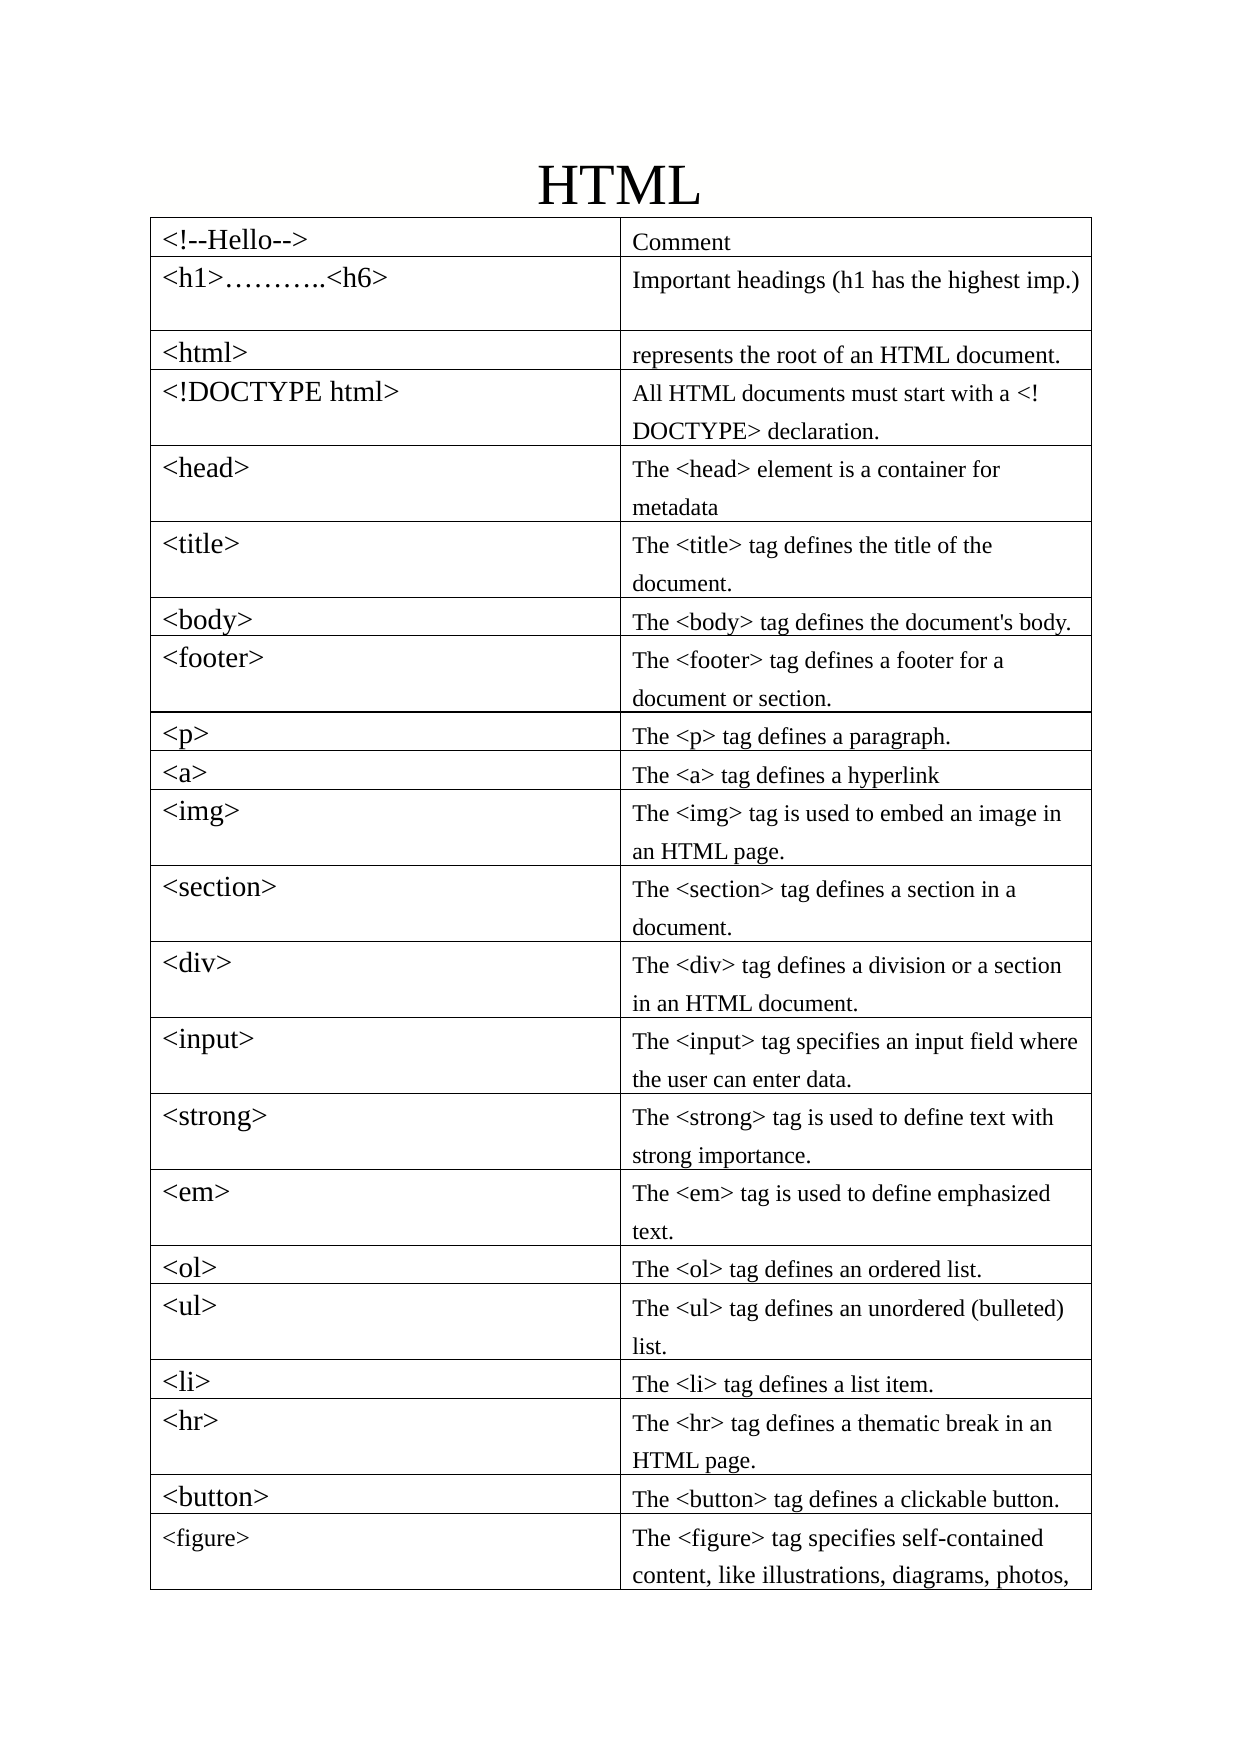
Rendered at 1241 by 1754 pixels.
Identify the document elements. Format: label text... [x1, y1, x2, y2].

table_cell The <hr> tag defines a thematic break in an HTML page. [621, 1399, 1091, 1474]
table_cell The <body> tag defines the document's body. [621, 598, 1091, 635]
table_cell The <em> tag is used to define emphasized text. [621, 1170, 1091, 1245]
table_cell <ol> [151, 1246, 620, 1283]
table_cell represents the root of an HTML document. [621, 331, 1091, 369]
table_cell The <input> tag specifies an input field where the user can enter data. [621, 1018, 1091, 1093]
table_cell <ul> [151, 1284, 620, 1359]
table_cell <a> [151, 751, 620, 788]
table_cell The <p> tag defines a paragraph. [621, 713, 1091, 750]
table_cell <strong> [151, 1094, 620, 1169]
table_cell <footer> [151, 636, 620, 711]
table_cell The <section> tag defines a section in a document. [621, 866, 1091, 941]
table_cell All HTML documents must start with a <!DOCTYPE> declaration. [621, 370, 1091, 445]
table_cell <!DOCTYPE html> [151, 370, 620, 445]
table_header Comment [621, 218, 1091, 256]
table_cell The <footer> tag defines a footer for a document or section. [621, 636, 1091, 711]
table_cell The <div> tag defines a division or a section in an HTML document. [621, 942, 1091, 1017]
table_cell <body> [151, 598, 620, 635]
table_cell The <a> tag defines a hyperlink [621, 751, 1091, 788]
table_cell <p> [151, 713, 620, 750]
table_cell <section> [151, 866, 620, 941]
table_cell <li> [151, 1360, 620, 1398]
table_cell <html> [151, 331, 620, 369]
table_cell The <img> tag is used to embed an image in an HTML page. [621, 790, 1091, 864]
table_cell <img> [151, 790, 620, 864]
table_cell The <title> tag defines the title of the document. [621, 522, 1091, 597]
table_cell Important headings (h1 has the highest imp.) [621, 257, 1091, 330]
table_cell <em> [151, 1170, 620, 1245]
table_cell <head> [151, 446, 620, 521]
table_cell <button> [151, 1475, 620, 1513]
table_cell The <ol> tag defines an ordered list. [621, 1246, 1091, 1283]
table_cell <figure> [151, 1514, 620, 1589]
table_cell <input> [151, 1018, 620, 1093]
table_cell The <ul> tag defines an unordered (bulleted) list. [621, 1284, 1091, 1359]
table_cell The <li> tag defines a list item. [621, 1360, 1091, 1398]
table_cell The <head> element is a container for metadata [621, 446, 1091, 521]
table_cell The <strong> tag is used to define text with strong importance. [621, 1094, 1091, 1169]
table_cell <title> [151, 522, 620, 597]
text HTML [150, 150, 1090, 217]
table_cell <div> [151, 942, 620, 1017]
table_cell The <button> tag defines a clickable button. [621, 1475, 1091, 1513]
table_cell <hr> [151, 1399, 620, 1474]
table_header <!--Hello--> [151, 218, 620, 256]
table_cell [621, 1514, 1091, 1589]
table_cell <h1>………..<h6> [151, 257, 620, 330]
